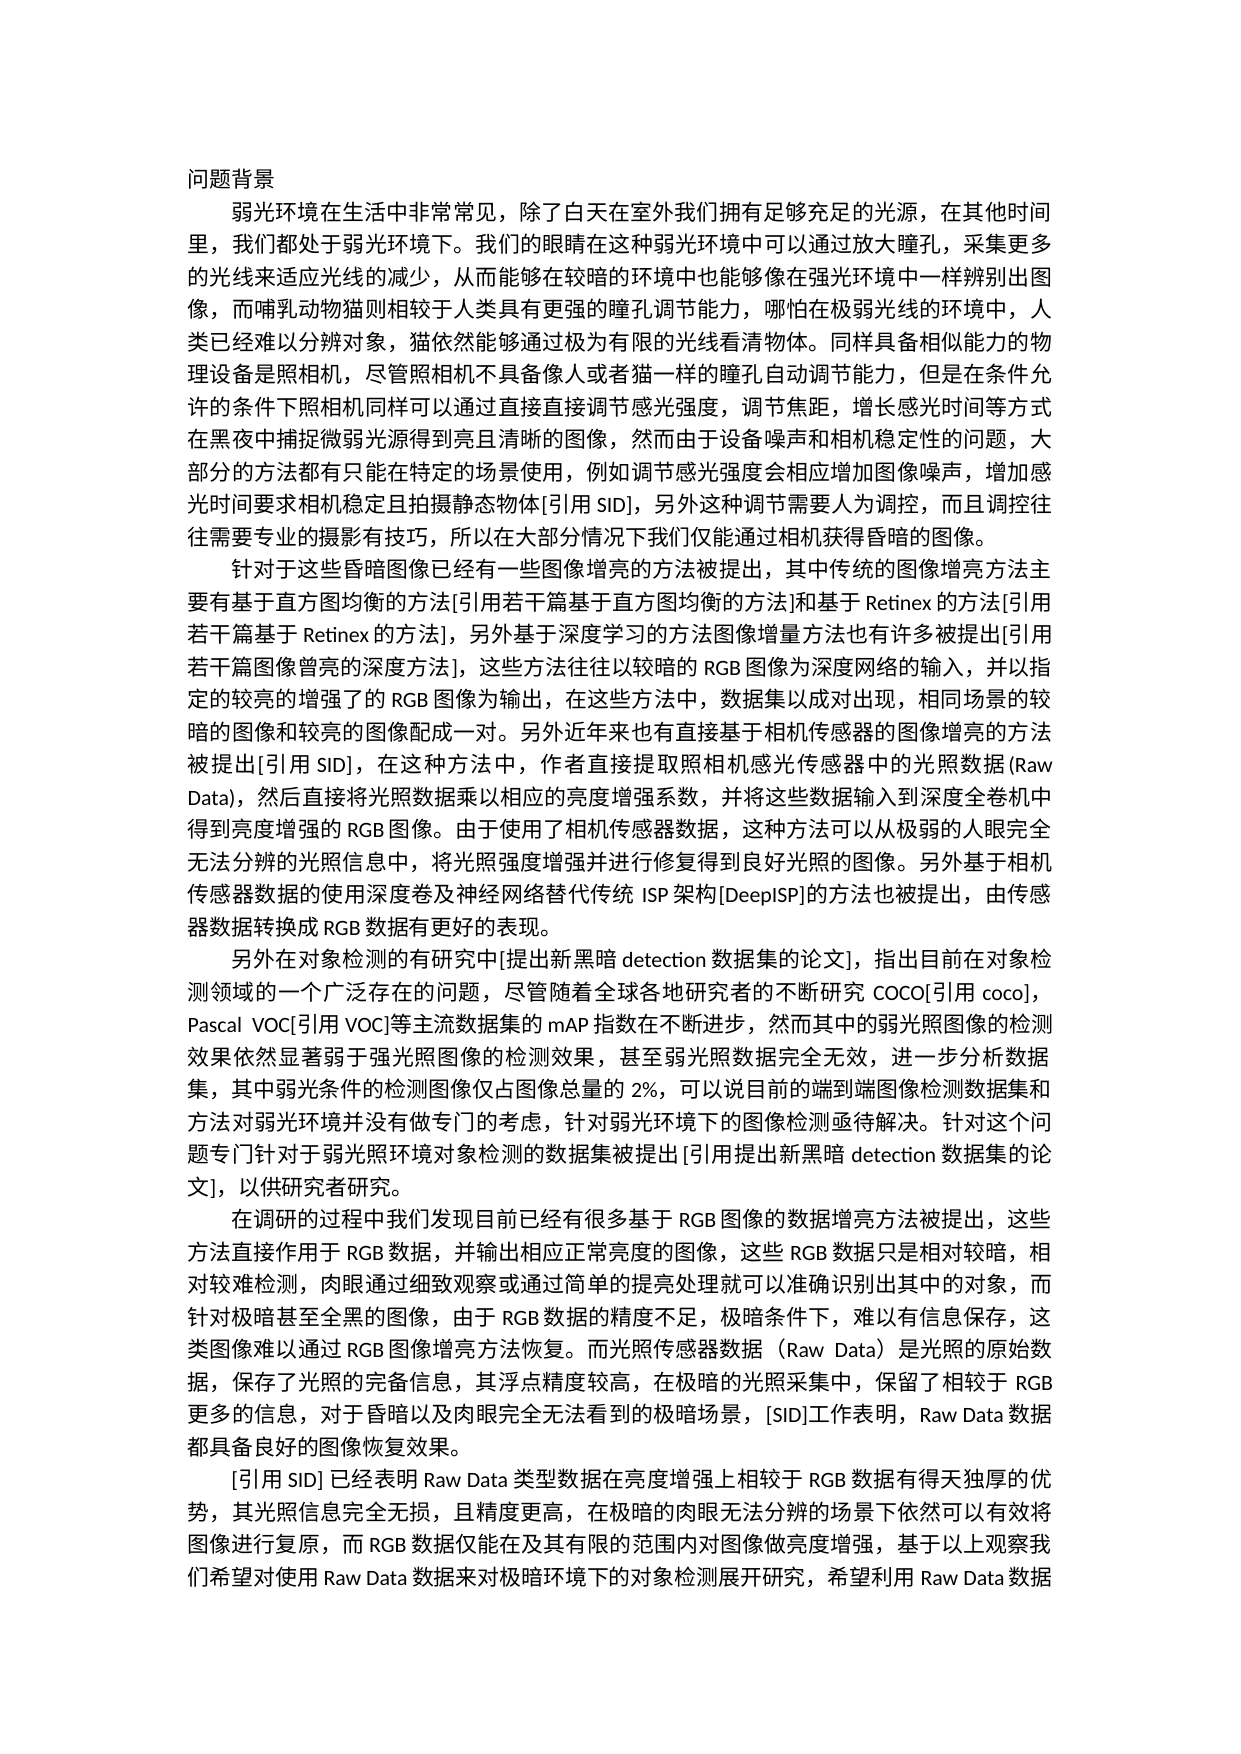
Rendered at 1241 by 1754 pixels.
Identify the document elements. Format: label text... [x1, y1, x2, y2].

text 问题背景 [187, 162, 1053, 194]
text 另外在对象检测的有研究中[提出新黑暗detection数据集的论文]，指出目前在对象检测领域的一个广泛存在的问题，尽管随着全球各地研究者的不断研究COCO[引用coco]， Pascal VOC[引用VOC]等主流数据集的mAP指数在不断进步，然而其中的弱光照图像的检测效果依然显著弱于强光照图像的检测效果，甚至弱光照数据完全无效，进一步分析数据集，其中弱光条件的检测图像仅占图像总量的2%，可以说目前的端到端图像检测数据集和方法对弱光环境并没有做专门的考虑，针对弱光环境下的图像检测亟待解决。针对这个问题专门针对于弱光照环境对象检测的数据集被提出[引用提出新黑暗detection数据集的论文]，以供研究者研究。 [187, 942, 1053, 1202]
text 在调研的过程中我们发现目前已经有很多基于RGB图像的数据增亮方法被提出，这些方法直接作用于RGB数据，并输出相应正常亮度的图像，这些RGB数据只是相对较暗，相对较难检测，肉眼通过细致观察或通过简单的提亮处理就可以准确识别出其中的对象，而针对极暗甚至全黑的图像，由于RGB数据的精度不足，极暗条件下，难以有信息保存，这类图像难以通过RGB图像增亮方法恢复。而光照传感器数据（Raw Data）是光照的原始数据，保存了光照的完备信息，其浮点精度较高，在极暗的光照采集中，保留了相较于RGB更多的信息，对于昏暗以及肉眼完全无法看到的极暗场景，[SID]工作表明，Raw Data数据都具备良好的图像恢复效果。 [187, 1202, 1053, 1462]
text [187, 1462, 1053, 1592]
text 弱光环境在生活中非常常见，除了白天在室外我们拥有足够充足的光源，在其他时间里，我们都处于弱光环境下。我们的眼睛在这种弱光环境中可以通过放大瞳孔，采集更多的光线来适应光线的减少，从而能够在较暗的环境中也能够像在强光环境中一样辨别出图像，而哺乳动物猫则相较于人类具有更强的瞳孔调节能力，哪怕在极弱光线的环境中，人类已经难以分辨对象，猫依然能够通过极为有限的光线看清物体。同样具备相似能力的物理设备是照相机，尽管照相机不具备像人或者猫一样的瞳孔自动调节能力，但是在条件允许的条件下照相机同样可以通过直接直接调节感光强度，调节焦距，增长感光时间等方式在黑夜中捕捉微弱光源得到亮且清晰的图像，然而由于设备噪声和相机稳定性的问题，大部分的方法都有只能在特定的场景使用，例如调节感光强度会相应增加图像噪声，增加感光时间要求相机稳定且拍摄静态物体[引用SID]，另外这种调节需要人为调控，而且调控往往需要专业的摄影有技巧，所以在大部分情况下我们仅能通过相机获得昏暗的图像。 [187, 194, 1053, 552]
text 针对于这些昏暗图像已经有一些图像增亮的方法被提出，其中传统的图像增亮方法主要有基于直方图均衡的方法[引用若干篇基于直方图均衡的方法]和基于Retinex的方法[引用若干篇基于Retinex的方法]，另外基于深度学习的方法图像增量方法也有许多被提出[引用若干篇图像曾亮的深度方法]，这些方法往往以较暗的RGB图像为深度网络的输入，并以指定的较亮的增强了的RGB图像为输出，在这些方法中，数据集以成对出现，相同场景的较暗的图像和较亮的图像配成一对。另外近年来也有直接基于相机传感器的图像增亮的方法被提出[引用SID]，在这种方法中，作者直接提取照相机感光传感器中的光照数据(Raw Data)，然后直接将光照数据乘以相应的亮度增强系数，并将这些数据输入到深度全卷机中得到亮度增强的RGB图像。由于使用了相机传感器数据，这种方法可以从极弱的人眼完全无法分辨的光照信息中，将光照强度增强并进行修复得到良好光照的图像。另外基于相机传感器数据的使用深度卷及神经网络替代传统ISP架构[DeepISP]的方法也被提出，由传感器数据转换成RGB数据有更好的表现。 [187, 552, 1053, 942]
